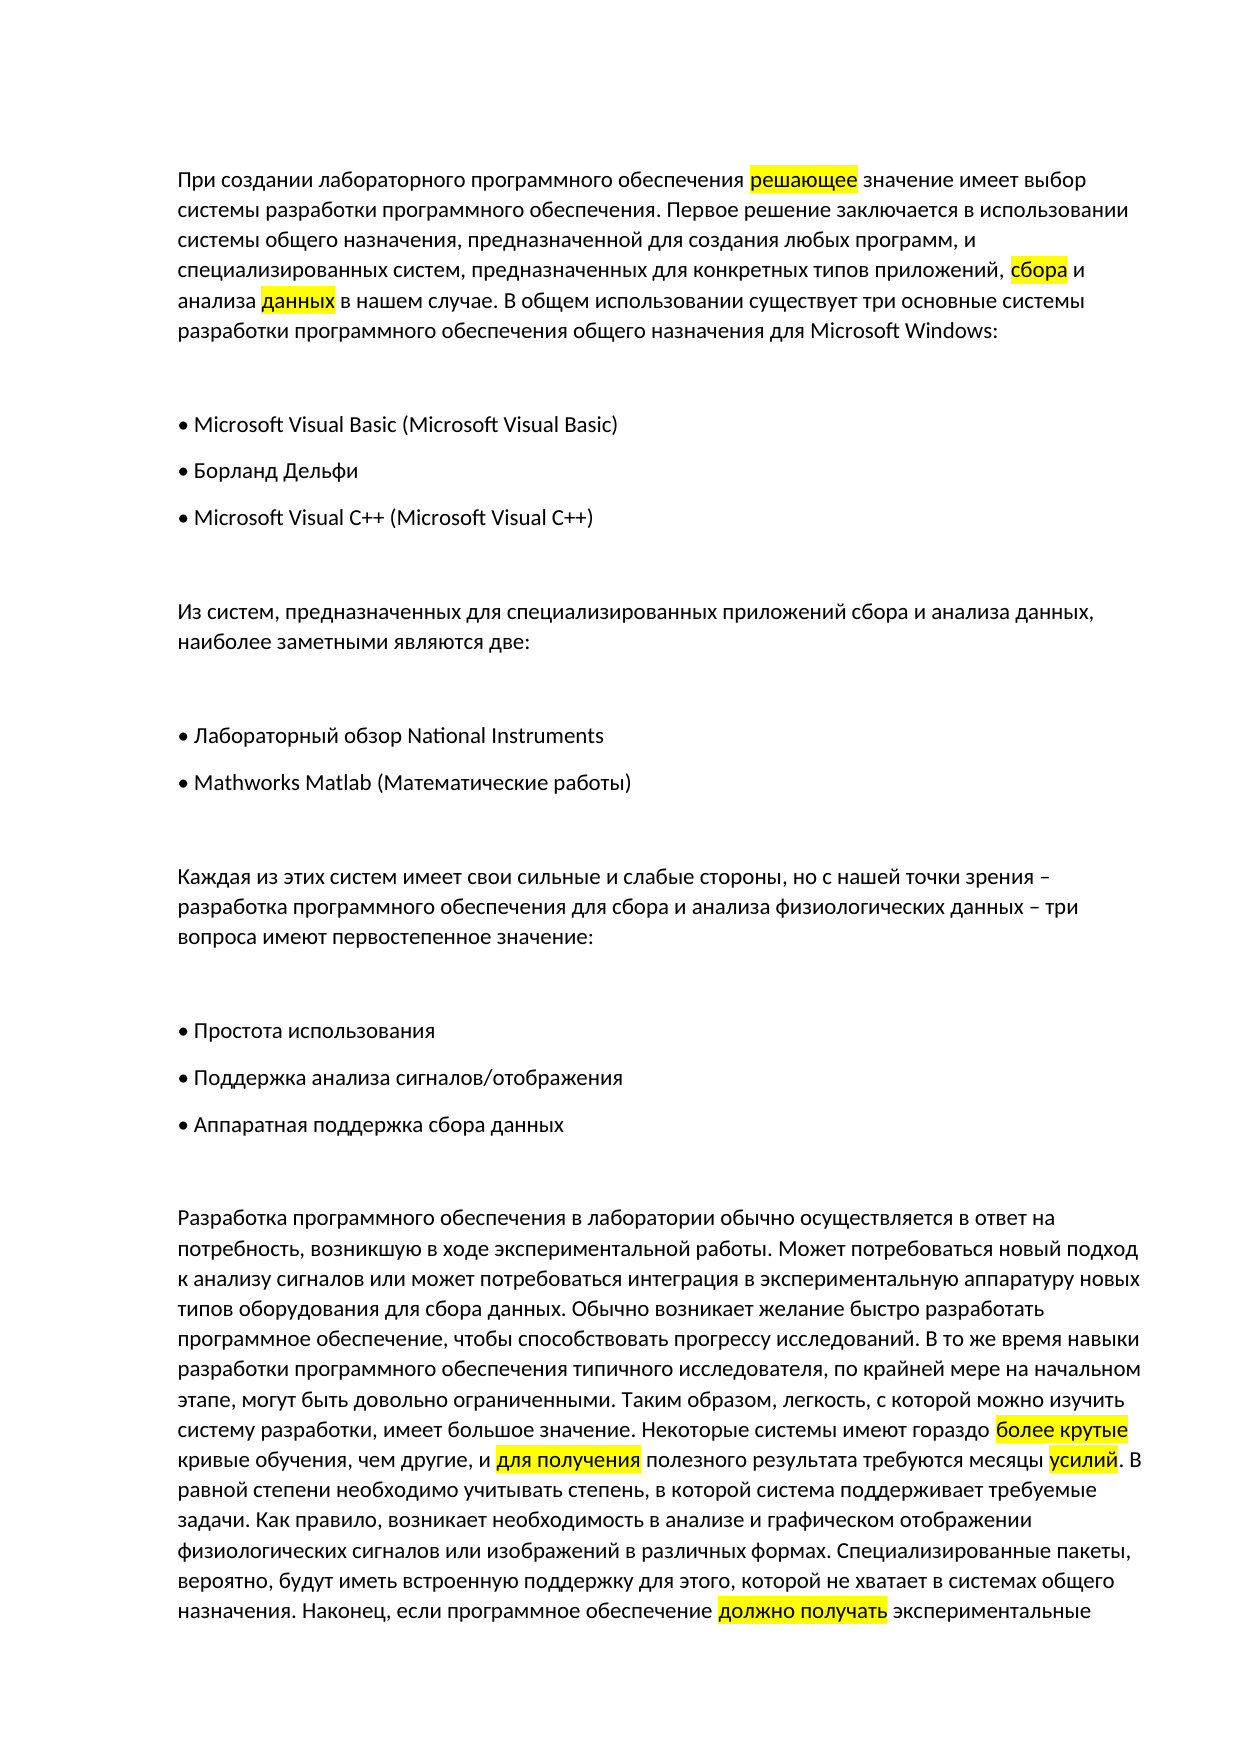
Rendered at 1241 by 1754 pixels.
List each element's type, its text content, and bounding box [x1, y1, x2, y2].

text • Борланд Дельфи [177, 457, 1152, 485]
text • Простота использования [177, 1016, 1152, 1044]
text • Поддержка анализа сигналов/отображения [177, 1063, 1152, 1091]
text • Microsoft Visual Basic (Microsoft Visual Basic) [177, 410, 1152, 438]
text Каждая из этих систем имеет свои сильные и слабые стороны, но с нашей точки зрения – разработка программного обеспечения для сбора и анализа физиологических данных – три вопроса имеют первостепенное значение: [177, 862, 1152, 950]
text • Лабораторный обзор National Instruments [177, 721, 1152, 749]
text Из систем, предназначенных для специализированных приложений сбора и анализа данных, наиболее заметными являются две: [177, 597, 1152, 656]
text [177, 1203, 1152, 1624]
text • Аппаратная поддержка сбора данных [177, 1110, 1152, 1138]
text • Mathworks Matlab (Математические работы) [177, 768, 1152, 796]
text • Microsoft Visual C++ (Microsoft Visual C++) [177, 503, 1152, 532]
text При создании лабораторного программного обеспечения решающее значение имеет выбор системы разработки программного обеспечения. Первое решение заключается в использовании системы общего назначения, предназначенной для создания любых программ, и специализированных систем, предназначенных для конкретных типов приложений, сбора и анализа данных в нашем случае. В общем использовании существует три основные системы разработки программного обеспечения общего назначения для Microsoft Windows: [177, 165, 1152, 344]
